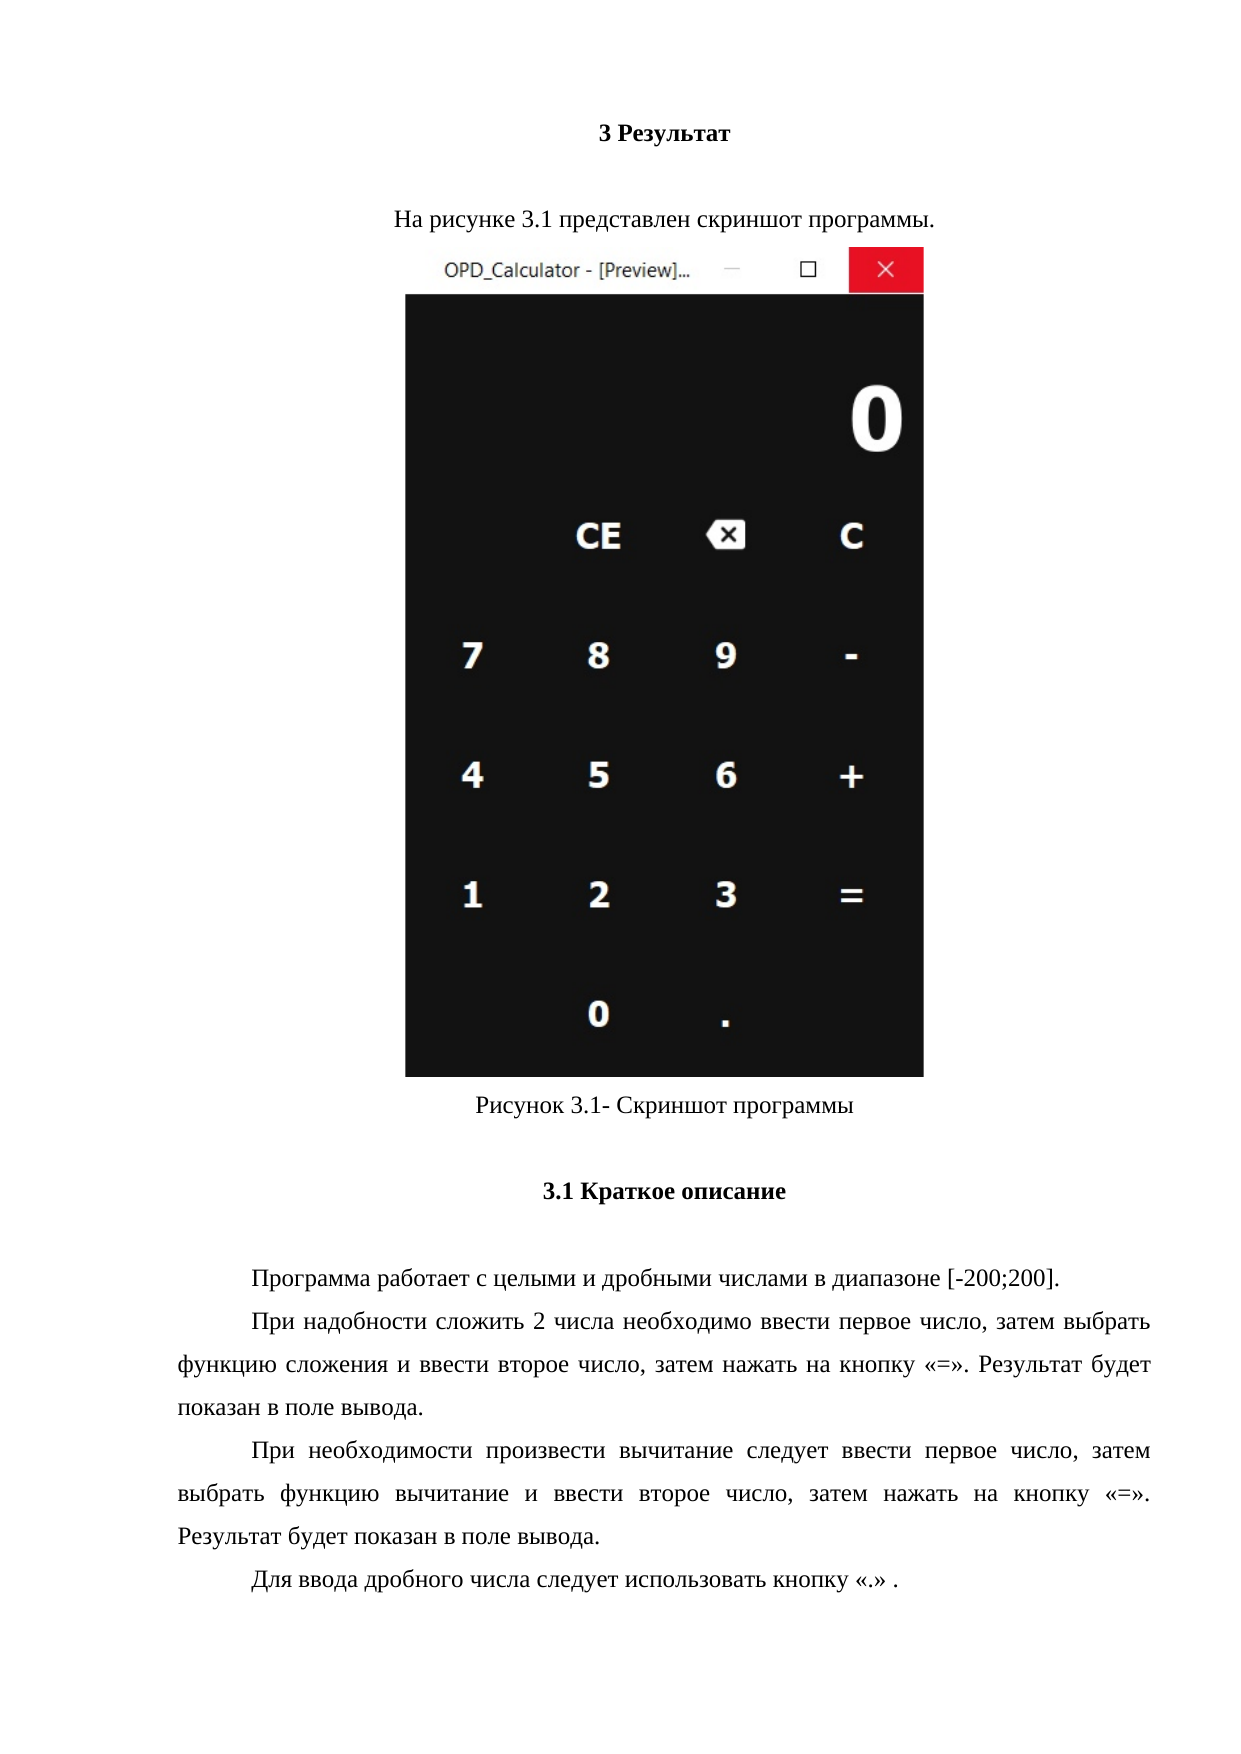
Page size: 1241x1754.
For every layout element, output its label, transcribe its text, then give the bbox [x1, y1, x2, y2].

text Рисунок 3.1- Скриншот программы [177, 1090, 1152, 1119]
text При необходимости произвести вычитание следует ввести первое число, затем выбрать функцию вычитание и ввести второе число, затем нажать на кнопку «=». Результат будет показан в поле вывода. [177, 1435, 1152, 1550]
text Для ввода дробного числа следует использовать кнопку «.» . [177, 1564, 1152, 1593]
picture [405, 247, 924, 1077]
text 3 Результат [177, 118, 1152, 147]
text При надобности сложить 2 числа необходимо ввести первое число, затем выбрать функцию сложения и ввести второе число, затем нажать на кнопку «=». Результат будет показан в поле вывода. [177, 1306, 1152, 1421]
text 3.1 Краткое описание [177, 1176, 1152, 1205]
text На рисунке 3.1 представлен скриншот программы. [177, 204, 1152, 233]
text Программа работает с целыми и дробными числами в диапазоне [-200;200]. [177, 1263, 1152, 1291]
